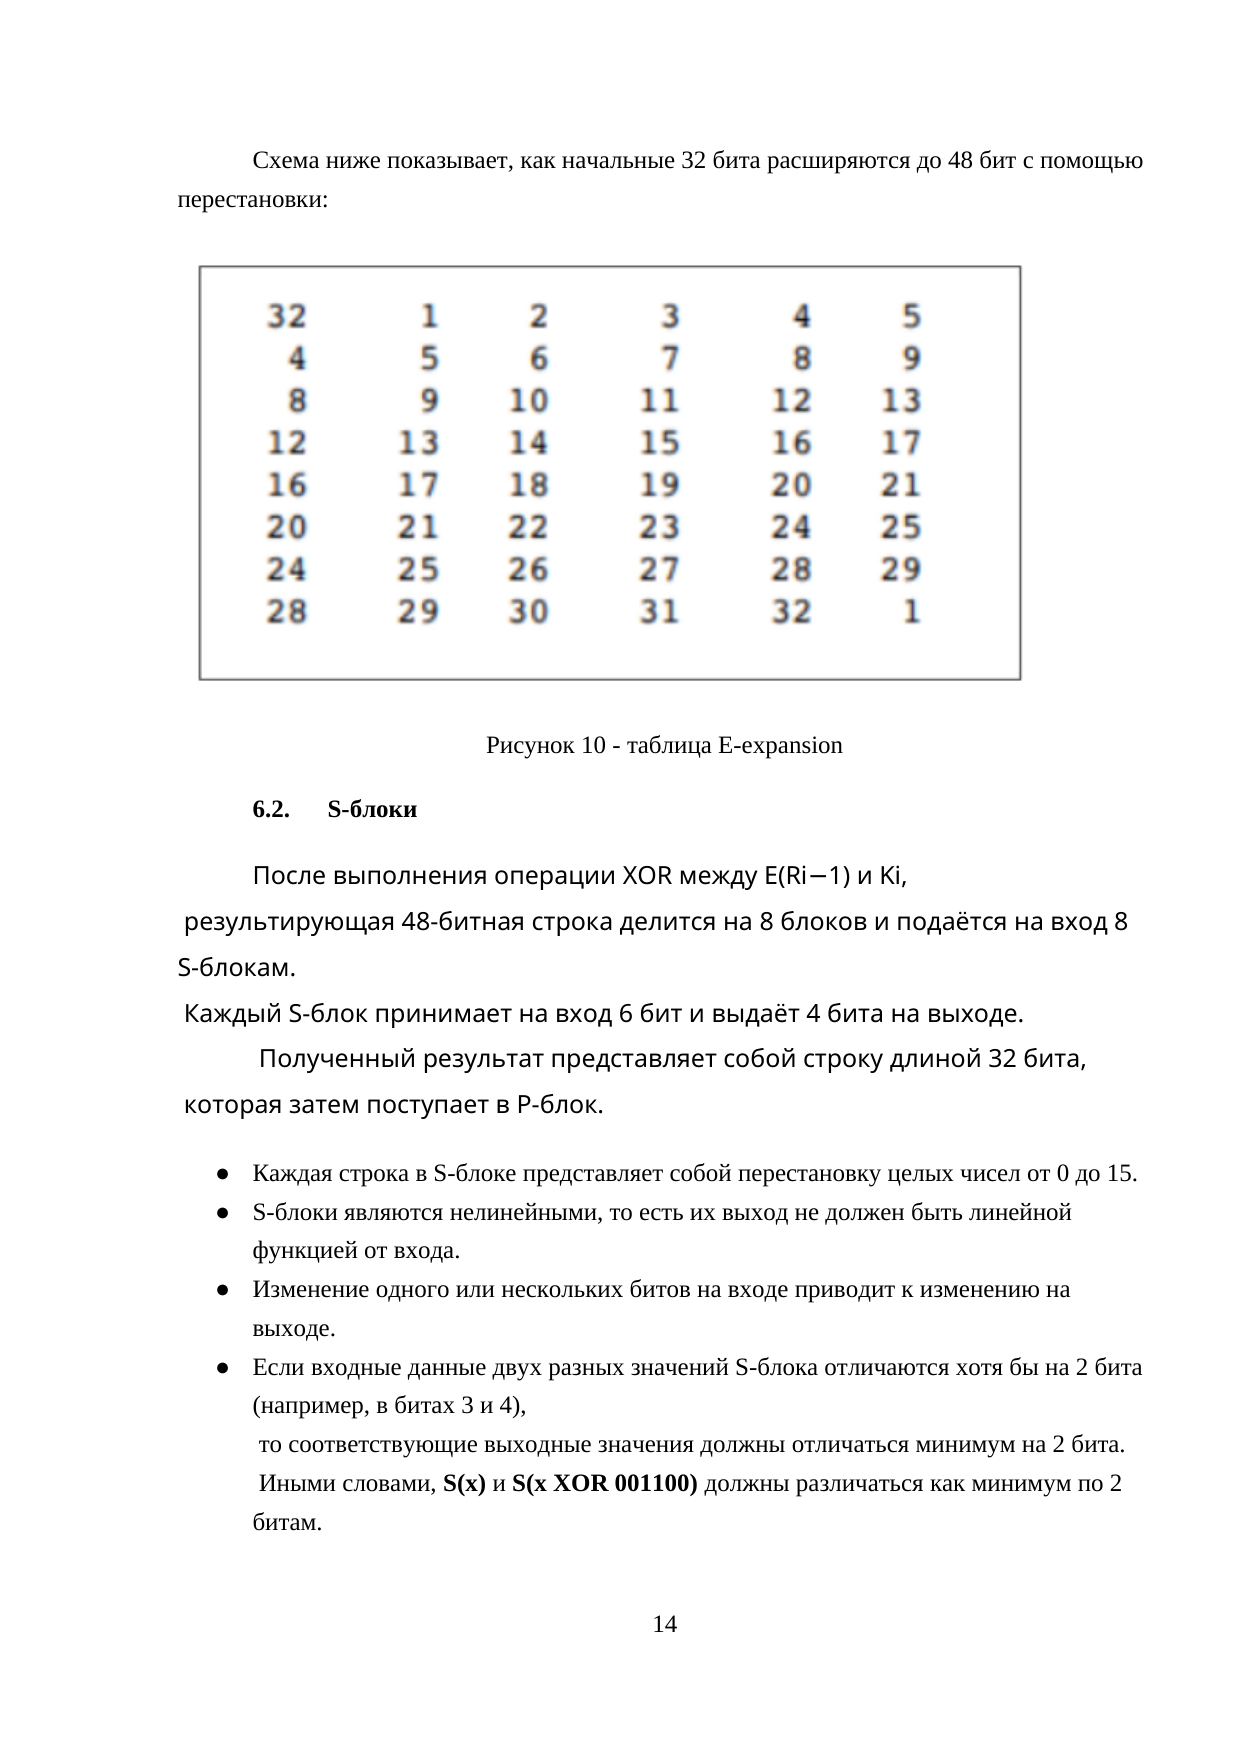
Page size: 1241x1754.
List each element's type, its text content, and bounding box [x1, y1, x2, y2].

subtitle S-блоки [290, 794, 1093, 822]
text Схема ниже показывает, как начальные 32 бита расширяются до 48 бит с помощью перестановки: [177, 146, 1152, 213]
list Если входные данные двух разных значений S-блока отличаются хотя бы на 2 бита (например, в битах 3 и 4), то соответствующие выходные значения должны отличаться минимум на 2 бита. Иными словами, S(x) и S(x XOR 001100) должны различаться как минимум по 2 битам. [215, 1352, 1152, 1536]
list Каждая строка в S-блоке представляет собой перестановку целых чисел от 0 до 15. [215, 1158, 1152, 1187]
list Изменение одного или нескольких битов на входе приводит к изменению на выходе. [215, 1274, 1152, 1342]
list S-блоки являются нелинейными, то есть их выход не должен быть линейной функцией от входа. [215, 1197, 1152, 1264]
text Рисунок 10 - таблица E-expansion [177, 730, 1152, 759]
picture [177, 248, 1048, 695]
